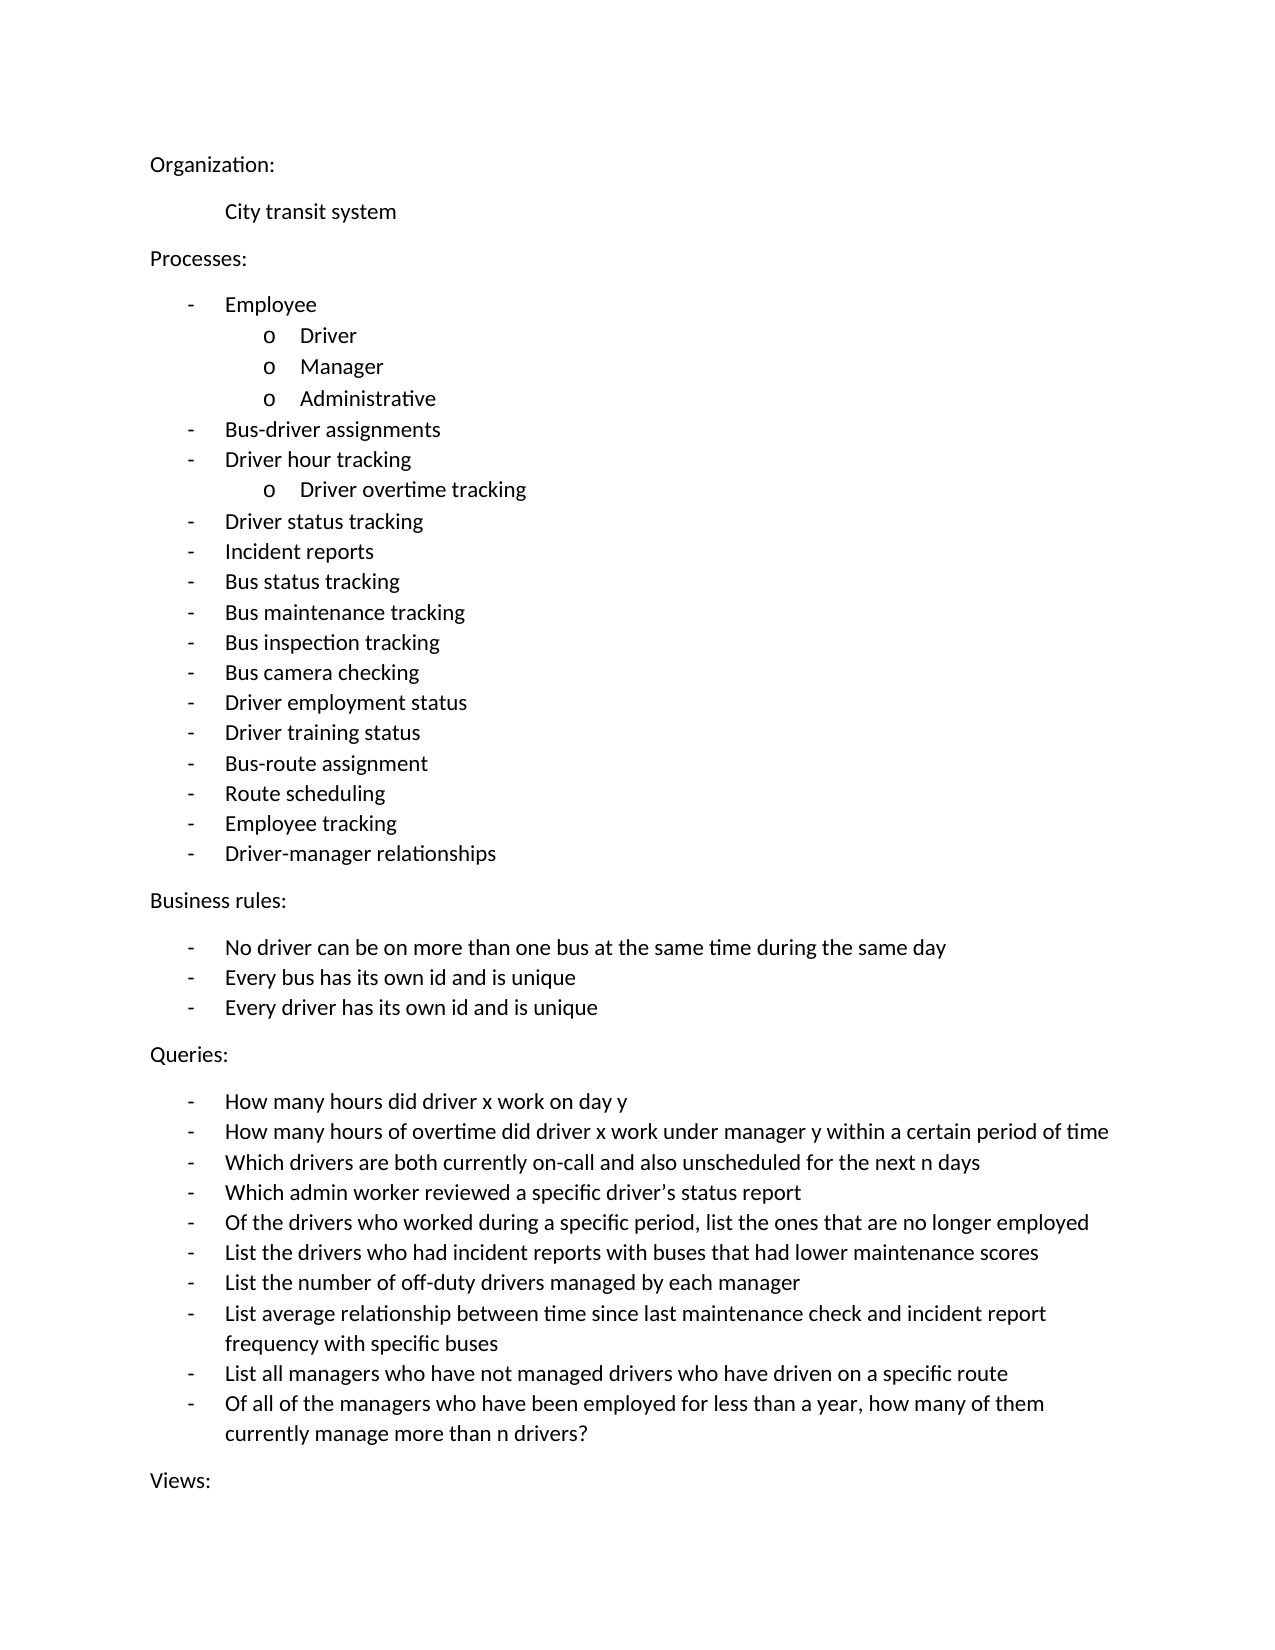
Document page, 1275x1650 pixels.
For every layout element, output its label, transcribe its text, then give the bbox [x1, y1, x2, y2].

list Which drivers are both currently on-call and also unscheduled for the next n days [187, 1148, 1125, 1176]
list Bus maintenance tracking [187, 598, 1125, 626]
list Driver-manager relationships [187, 839, 1125, 867]
list How many hours did driver x work on day y [187, 1087, 1125, 1115]
list Driver employment status [187, 688, 1125, 716]
list Bus-route assignment [187, 749, 1125, 777]
list Route scheduling [187, 779, 1125, 807]
list Driver hour tracking [187, 445, 1125, 473]
list Driver training status [187, 718, 1125, 747]
text City transit system [150, 197, 1125, 225]
list List the drivers who had incident reports with buses that had lower maintenance scores [187, 1238, 1125, 1266]
list Administrative [262, 384, 1125, 413]
list List the number of off-duty drivers managed by each manager [187, 1268, 1125, 1297]
text Business rules: [150, 886, 1125, 914]
list Of the drivers who worked during a specific period, list the ones that are no longer employed [187, 1208, 1125, 1236]
list No driver can be on more than one bus at the same time during the same day [187, 933, 1125, 961]
list Bus status tracking [187, 567, 1125, 596]
list Driver status tracking [187, 507, 1125, 535]
list Manager [262, 352, 1125, 381]
list List average relationship between time since last maintenance check and incident report frequency with specific buses [187, 1299, 1125, 1357]
list Driver overtime tracking [262, 476, 1125, 505]
list Every driver has its own id and is unique [187, 993, 1125, 1022]
list How many hours of overtime did driver x work under manager y within a certain period of time [187, 1117, 1125, 1146]
list Incident reports [187, 537, 1125, 565]
list Bus camera checking [187, 658, 1125, 686]
list Bus inspection tracking [187, 628, 1125, 656]
text Queries: [150, 1040, 1125, 1068]
list Which admin worker reviewed a specific driver’s status report [187, 1178, 1125, 1206]
list Bus-driver assignments [187, 415, 1125, 443]
text Organization: [150, 150, 1125, 178]
list Employee tracking [187, 809, 1125, 837]
list Employee [187, 291, 1125, 319]
list Every bus has its own id and is unique [187, 963, 1125, 991]
list Driver [262, 321, 1125, 350]
list List all managers who have not managed drivers who have driven on a specific route [187, 1359, 1125, 1387]
list Of all of the managers who have been employed for less than a year, how many of them currently manage more than n drivers? [187, 1389, 1125, 1448]
text Processes: [150, 244, 1125, 272]
text Views: [150, 1466, 1125, 1494]
